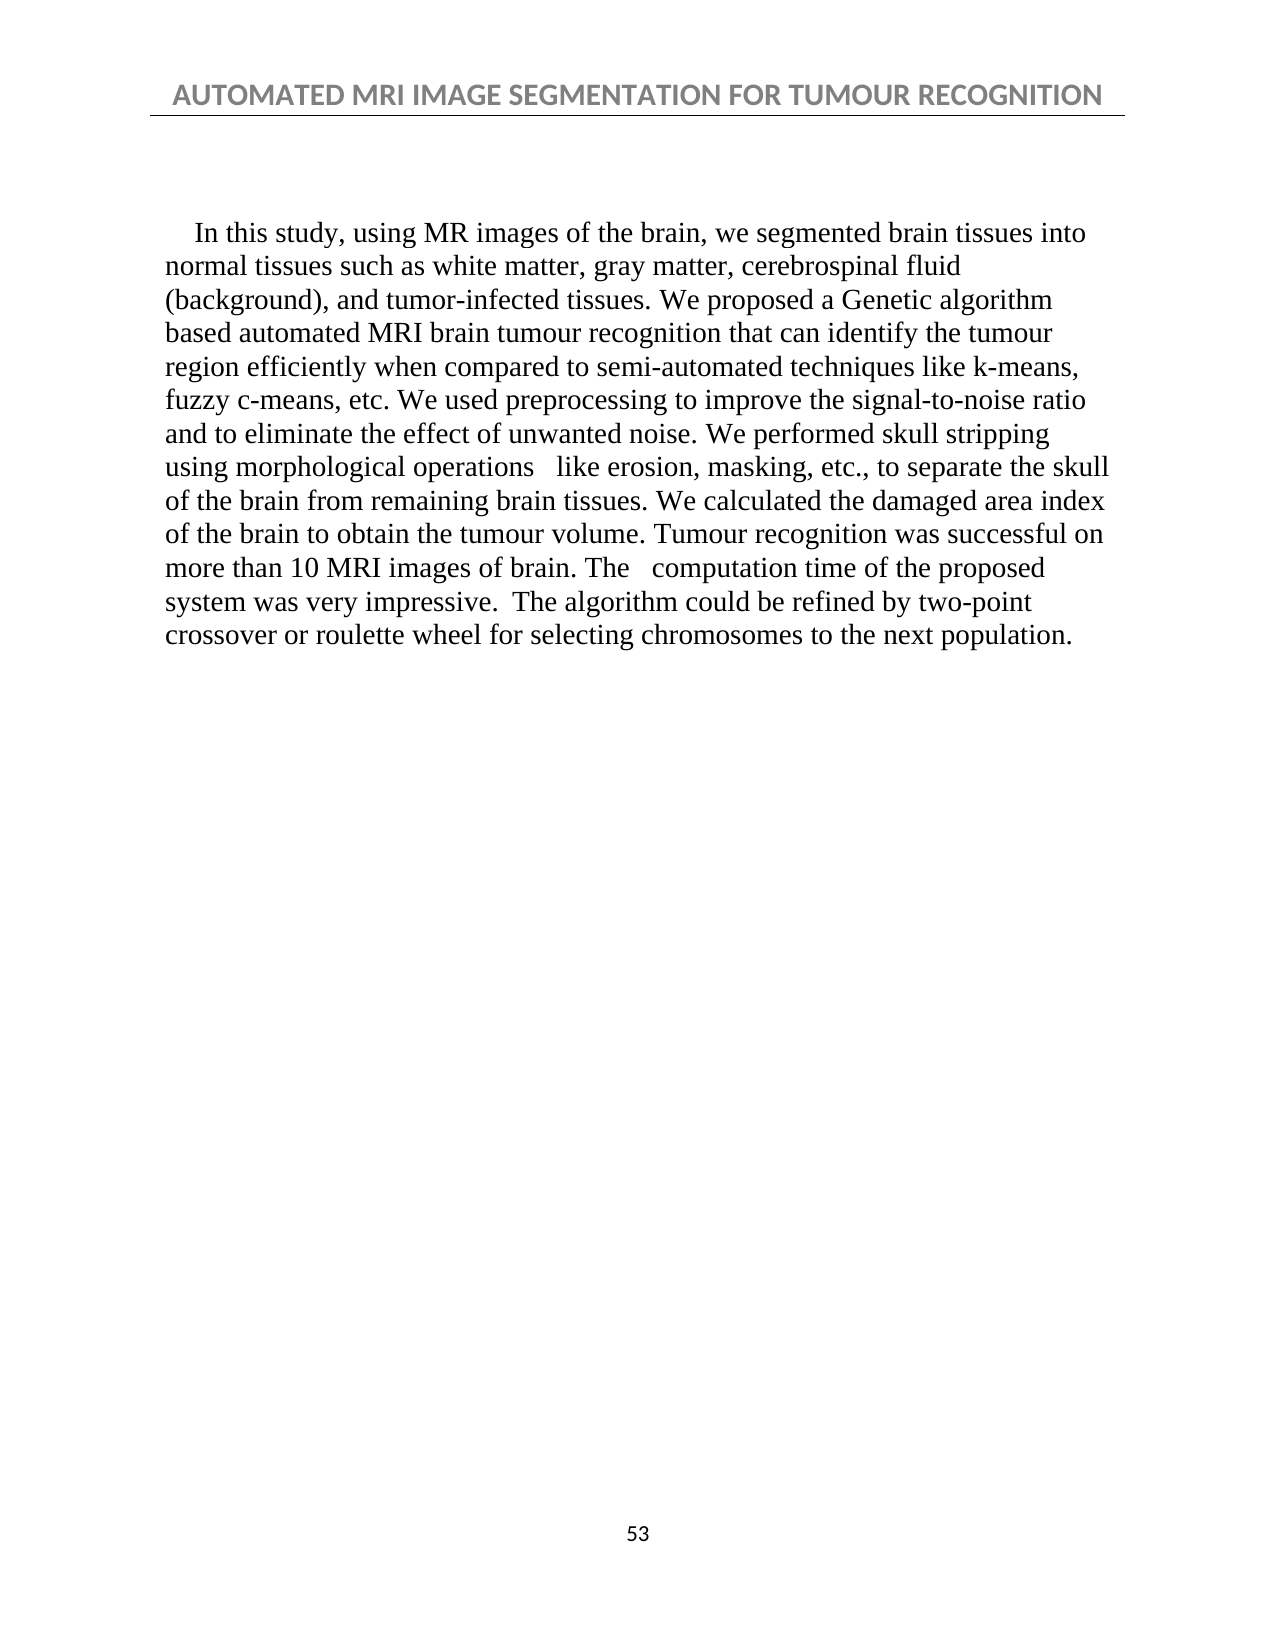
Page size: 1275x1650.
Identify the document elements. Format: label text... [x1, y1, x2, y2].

text In this study, using MR images of the brain, we segmented brain tissues into normal tissues such as white matter, gray matter, cerebrospinal fluid (background), and tumor-infected tissues. We proposed a Genetic algorithm based automated MRI brain tumour recognition that can identify the tumour region efficiently when compared to semi-automated techniques like k-means, fuzzy c-means, etc. We used preprocessing to improve the signal-to-noise ratio and to eliminate the effect of unwanted noise. We performed skull stripping using morphological operations like erosion, masking, etc., to separate the skull of the brain from remaining brain tissues. We calculated the damaged area index of the brain to obtain the tumour volume. Tumour recognition was successful on more than 10 MRI images of brain. The computation time of the proposed system was very impressive. The algorithm could be refined by two-point crossover or roulette wheel for selecting chromosomes to the next population. [165, 215, 1110, 651]
